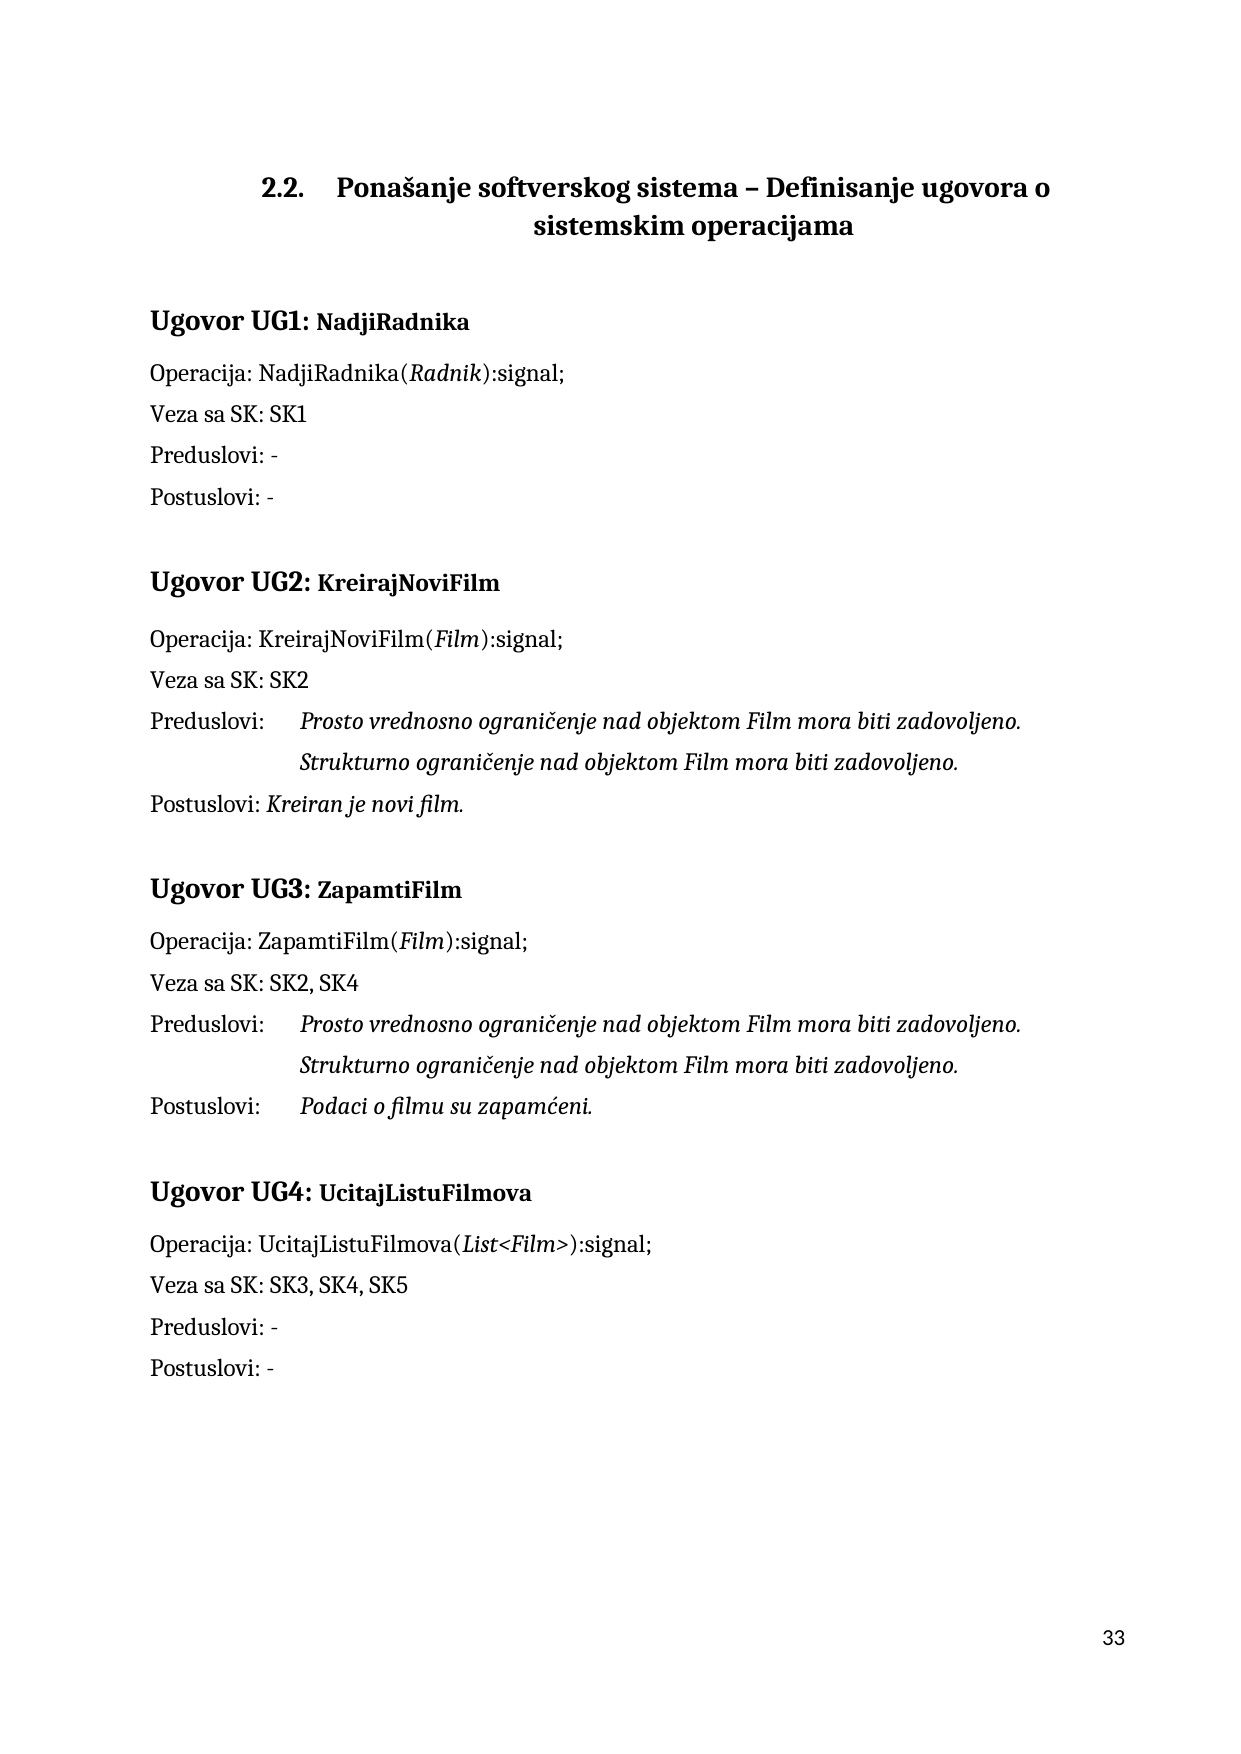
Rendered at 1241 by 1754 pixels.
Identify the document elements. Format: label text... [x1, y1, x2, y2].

text Operacija: NadjiRadnika(Radnik):signal; [150, 359, 1125, 388]
text Postuslovi: Kreiran je novi film. [150, 789, 1125, 818]
text Ugovor UG4: UcitajListuFilmova [150, 1175, 1125, 1208]
subtitle Ponašanje softverskog sistema – Definisanje ugovora o sistemskim operacijama [187, 171, 1125, 243]
text Preduslovi: Prosto vrednosno ograničenje nad objektom Film mora biti zadovoljeno. [150, 707, 1125, 736]
text Veza sa SK: SK1 [150, 400, 1125, 429]
text Operacija: ZapamtiFilm(Film):signal; [150, 927, 1125, 956]
text Operacija: KreirajNoviFilm(Film):signal; [150, 624, 1125, 653]
text Ugovor UG3: ZapamtiFilm [150, 872, 1125, 906]
text Ugovor UG2: KreirajNoviFilm [150, 565, 1125, 599]
text Preduslovi: - [150, 1312, 1125, 1341]
text Veza sa SK: SK3, SK4, SK5 [150, 1271, 1125, 1300]
text Ugovor UG1: NadjiRadnika [150, 304, 1125, 337]
text Operacija: UcitajListuFilmova(List<Film>):signal; [150, 1230, 1125, 1259]
text Postuslovi: - [150, 483, 1125, 511]
text Strukturno ograničenje nad objektom Film mora biti zadovoljeno. [150, 748, 1125, 777]
text Postuslovi: Podaci o filmu su zapamćeni. [150, 1092, 1125, 1121]
text Preduslovi: Prosto vrednosno ograničenje nad objektom Film mora biti zadovoljeno. [150, 1010, 1125, 1038]
text Veza sa SK: SK2 [150, 666, 1125, 694]
text Strukturno ograničenje nad objektom Film mora biti zadovoljeno. [150, 1051, 1125, 1080]
text Preduslovi: - [150, 441, 1125, 470]
text Postuslovi: - [150, 1354, 1125, 1382]
text Veza sa SK: SK2, SK4 [150, 968, 1125, 997]
